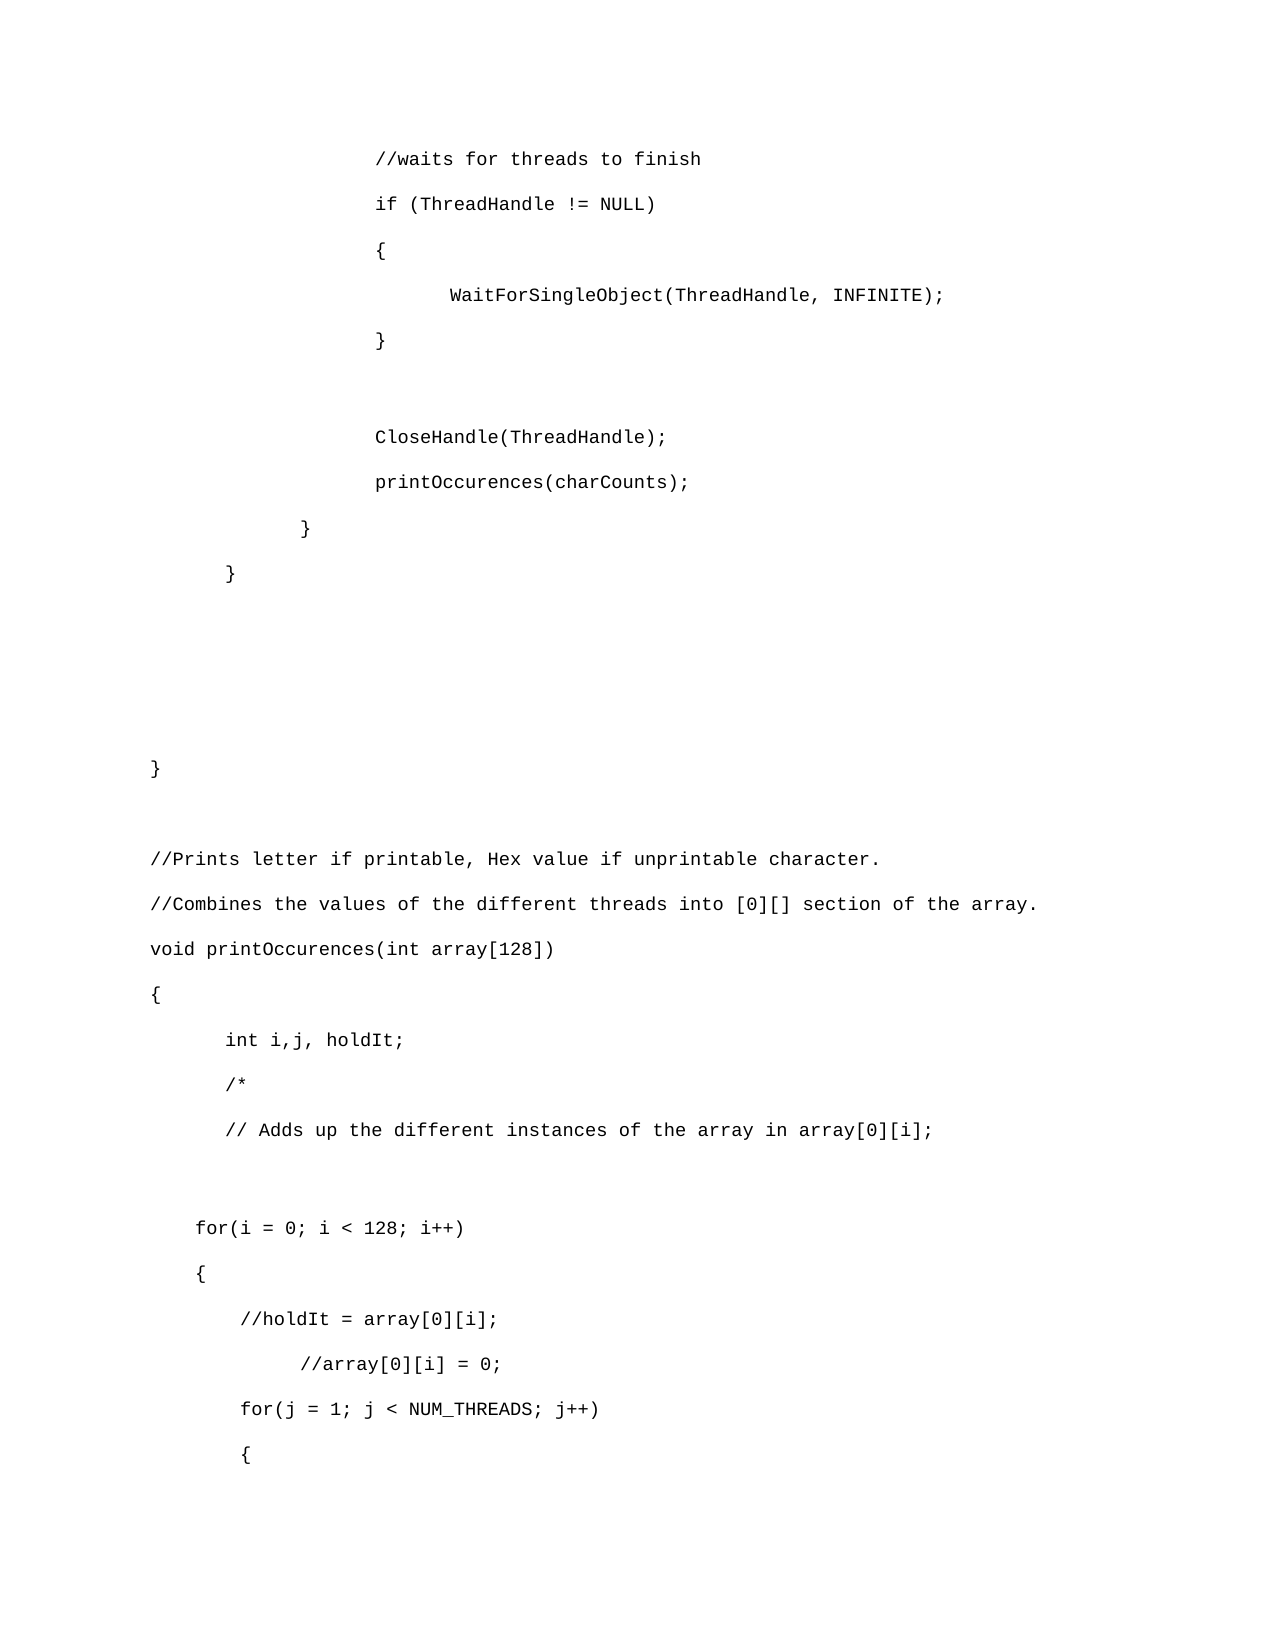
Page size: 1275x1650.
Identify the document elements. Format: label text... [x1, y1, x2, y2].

text for(j = 1; j < NUM_THREADS; j++) [150, 1400, 1125, 1421]
text } [150, 564, 1125, 585]
text int i,j, holdIt; [150, 1030, 1125, 1052]
text //Prints letter if printable, Hex value if unprintable character. [150, 849, 1125, 871]
text for(i = 0; i < 128; i++) [150, 1219, 1125, 1240]
text CloseHandle(ThreadHandle); [150, 428, 1125, 449]
text } [150, 518, 1125, 540]
text } [150, 331, 1125, 352]
text /* [150, 1076, 1125, 1097]
text // Adds up the different instances of the array in array[0][i]; [150, 1121, 1125, 1142]
text { [150, 1264, 1125, 1285]
text { [150, 1445, 1125, 1466]
text WaitForSingleObject(ThreadHandle, INFINITE); [150, 286, 1125, 307]
text //holdIt = array[0][i]; [150, 1309, 1125, 1331]
text void printOccurences(int array[128]) [150, 940, 1125, 961]
text { [150, 240, 1125, 262]
text //array[0][i] = 0; [150, 1354, 1125, 1376]
text { [150, 985, 1125, 1006]
text if (ThreadHandle != NULL) [150, 195, 1125, 216]
text //Combines the values of the different threads into [0][] section of the array. [150, 895, 1125, 916]
text //waits for threads to finish [150, 150, 1125, 171]
text } [150, 759, 1125, 780]
text printOccurences(charCounts); [150, 473, 1125, 494]
